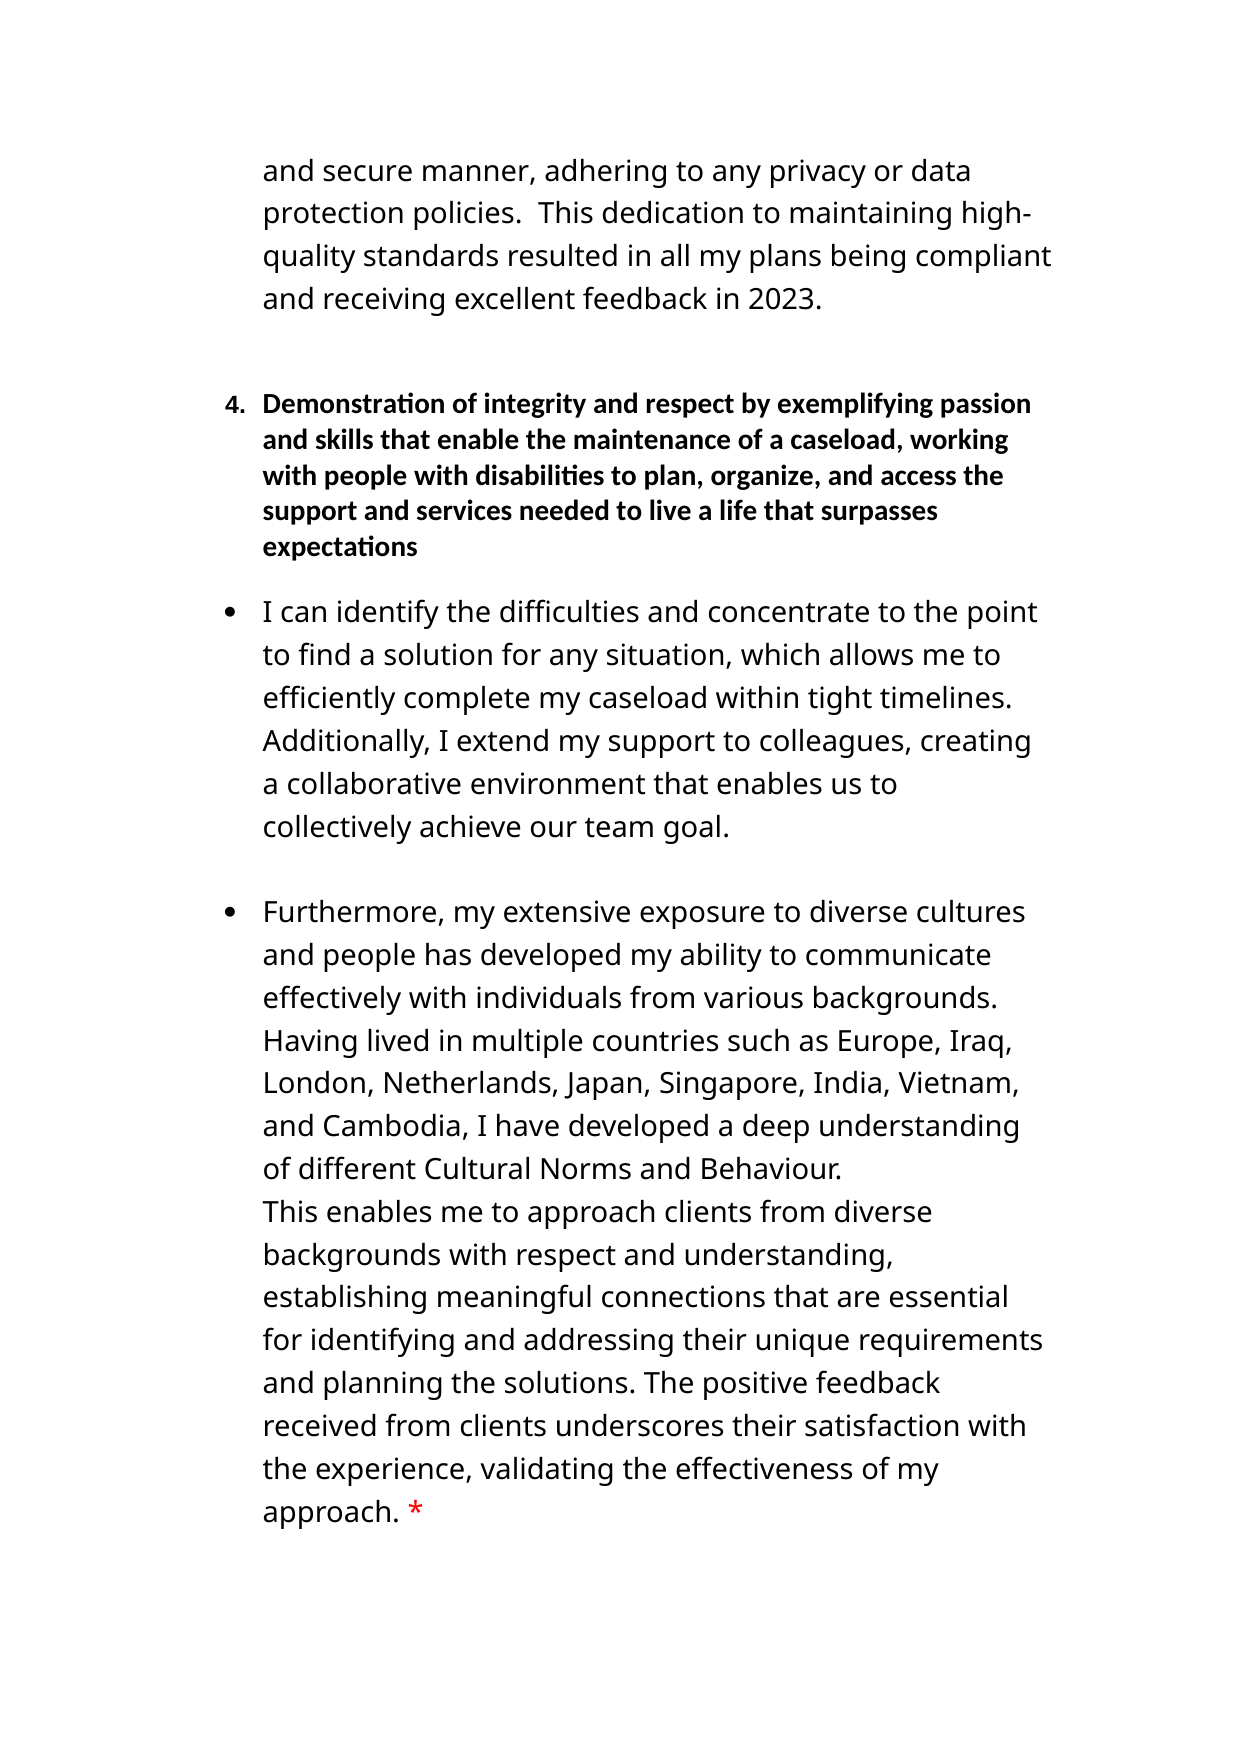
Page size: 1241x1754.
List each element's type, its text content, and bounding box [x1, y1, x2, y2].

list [225, 150, 1053, 318]
list Furthermore, my extensive exposure to diverse cultures and people has developed my ability to communicate effectively with individuals from various backgrounds. Having lived in multiple countries such as Europe, Iraq, London, Netherlands, Japan, Singapore, India, Vietnam, and Cambodia, I have developed a deep understanding of different Cultural Norms and Behaviour. [225, 891, 1053, 1188]
list I can identify the difficulties and concentrate to the point to find a solution for any situation, which allows me to efficiently complete my caseload within tight timelines. Additionally, I extend my support to colleagues, creating a collaborative environment that enables us to collectively achieve our team goal. [225, 592, 1053, 846]
list Demonstration of integrity and respect by exemplifying passion and skills that enable the maintenance of a caseload, working with people with disabilities to plan, organize, and access the support and services needed to live a life that surpasses expectations [225, 386, 1053, 592]
list This enables me to approach clients from diverse backgrounds with respect and understanding, establishing meaningful connections that are essential for identifying and addressing their unique requirements and planning the solutions. The positive feedback received from clients underscores their satisfaction with the experience, validating the effectiveness of my approach. * [262, 1191, 1053, 1531]
